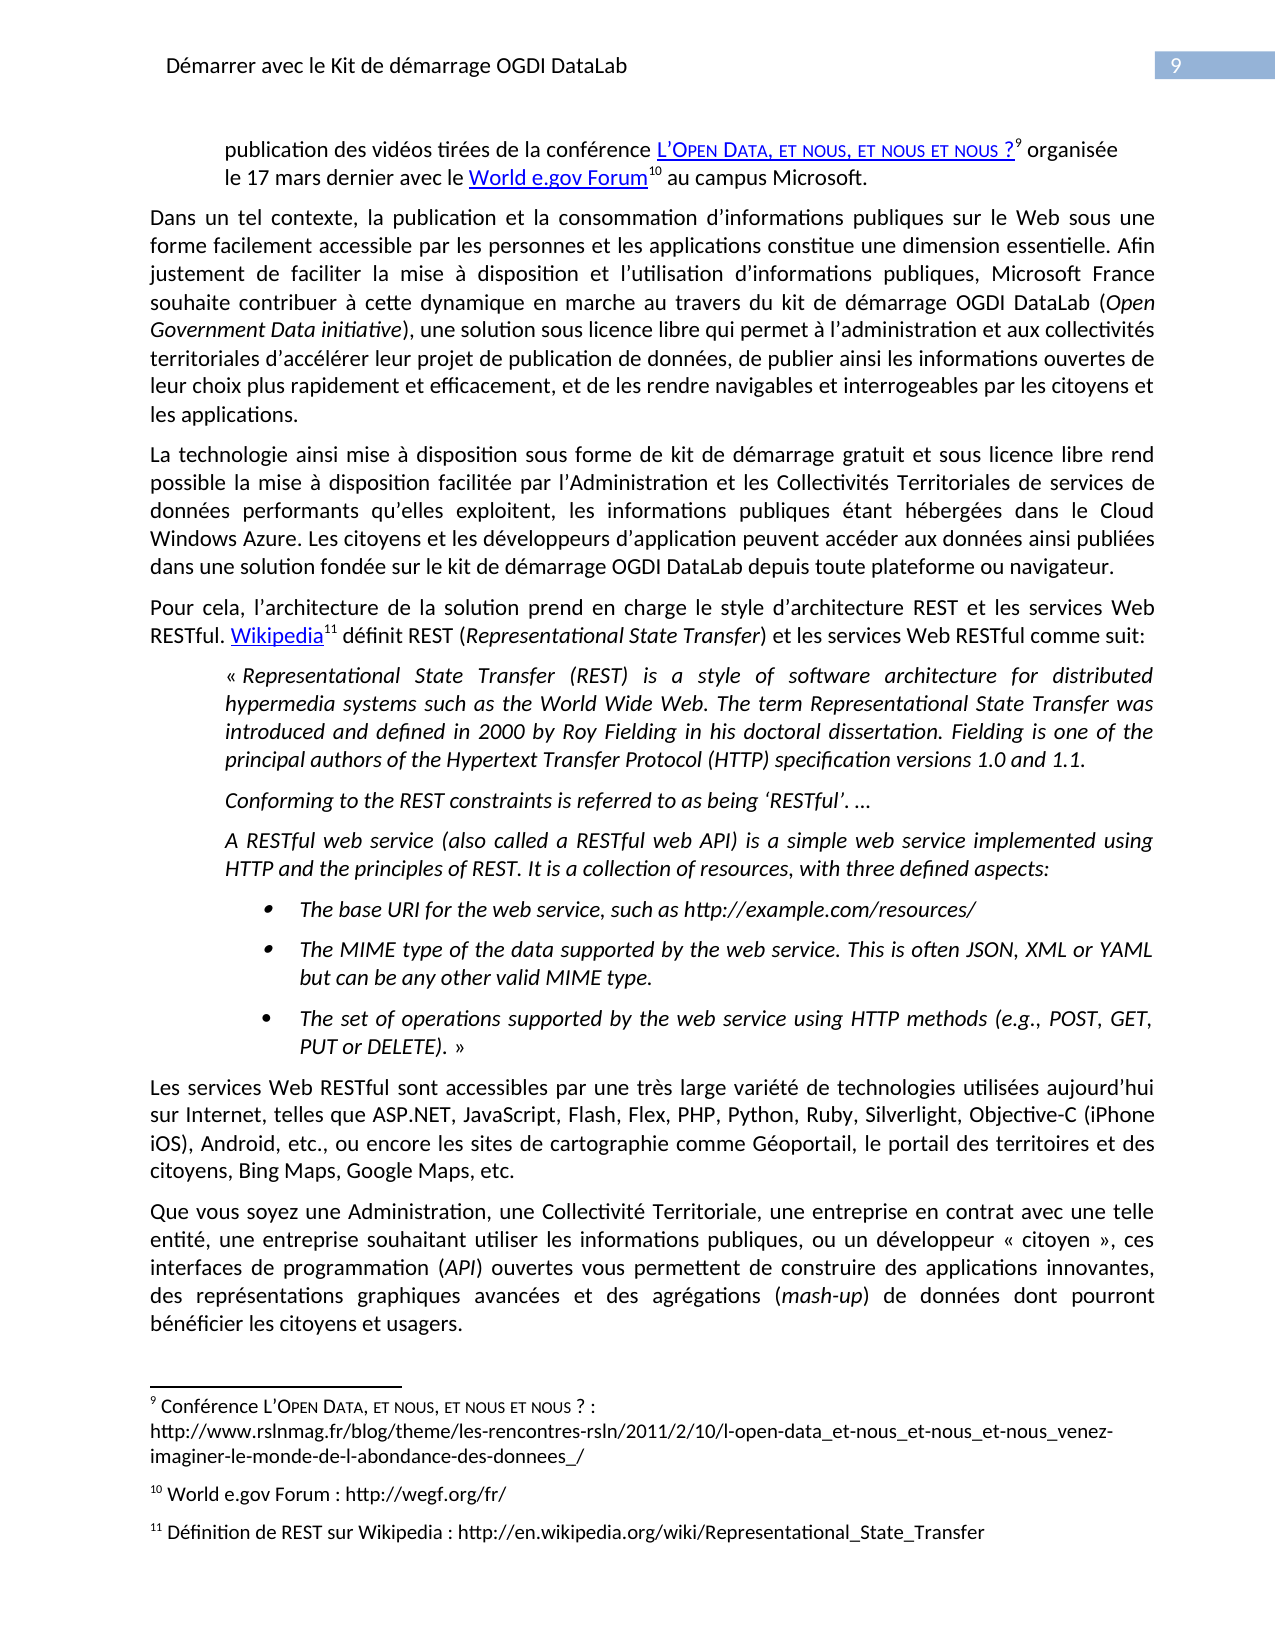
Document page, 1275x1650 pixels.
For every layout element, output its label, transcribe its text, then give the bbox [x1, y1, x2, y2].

text « Representational State Transfer (REST) is a style of software architecture for distributed hypermedia systems such as the World Wide Web. The term Representational State Transfer was introduced and defined in 2000 by Roy Fielding in his doctoral dissertation. Fielding is one of the principal authors of the Hypertext Transfer Protocol (HTTP) specification versions 1.0 and 1.1. [225, 661, 1155, 773]
list The set of operations supported by the web service using HTTP methods (e.g., POST, GET, PUT or DELETE). » [262, 1004, 1155, 1060]
text Pour cela, l’architecture de la solution prend en charge le style d’architecture REST et les services Web RESTful. Wikipedia définit REST (Representational State Transfer) et les services Web RESTful comme suit: [150, 593, 1155, 649]
text Les services Web RESTful sont accessibles par une très large variété de technologies utilisées aujourd’hui sur Internet, telles que ASP.NET, JavaScript, Flash, Flex, PHP, Python, Ruby, Silverlight, Objective-C (iPhone iOS), Android, etc., ou encore les sites de cartographie comme Géoportail, le portail des territoires et des citoyens, Bing Maps, Google Maps, etc. [150, 1073, 1155, 1185]
text Conforming to the REST constraints is referred to as being ‘RESTful’. … [225, 786, 1155, 814]
text Dans un tel contexte, la publication et la consommation d’informations publiques sur le Web sous une forme facilement accessible par les personnes et les applications constitue une dimension essentielle. Afin justement de faciliter la mise à disposition et l’utilisation d’informations publiques, Microsoft France souhaite contribuer à cette dynamique en marche au travers du kit de démarrage OGDI DataLab (Open Government Data initiative), une solution sous licence libre qui permet à l’administration et aux collectivités territoriales d’accélérer leur projet de publication de données, de publier ainsi les informations ouvertes de leur choix plus rapidement et efficacement, et de les rendre navigables et interrogeables par les citoyens et les applications. [150, 203, 1155, 428]
list The base URI for the web service, such as http://example.com/resources/ [262, 895, 1155, 923]
list The MIME type of the data supported by the web service. This is often JSON, XML or YAML but can be any other valid MIME type. [262, 936, 1155, 992]
text A RESTful web service (also called a RESTful web API) is a simple web service implemented using HTTP and the principles of REST. It is a collection of resources, with three defined aspects: [225, 826, 1155, 882]
text La technologie ainsi mise à disposition sous forme de kit de démarrage gratuit et sous licence libre rend possible la mise à disposition facilitée par l’Administration et les Collectivités Territoriales de services de données performants qu’elles exploitent, les informations publiques étant hébergées dans le Cloud Windows Azure. Les citoyens et les développeurs d’application peuvent accéder aux données ainsi publiées dans une solution fondée sur le kit de démarrage OGDI DataLab depuis toute plateforme ou navigateur. [150, 440, 1155, 580]
